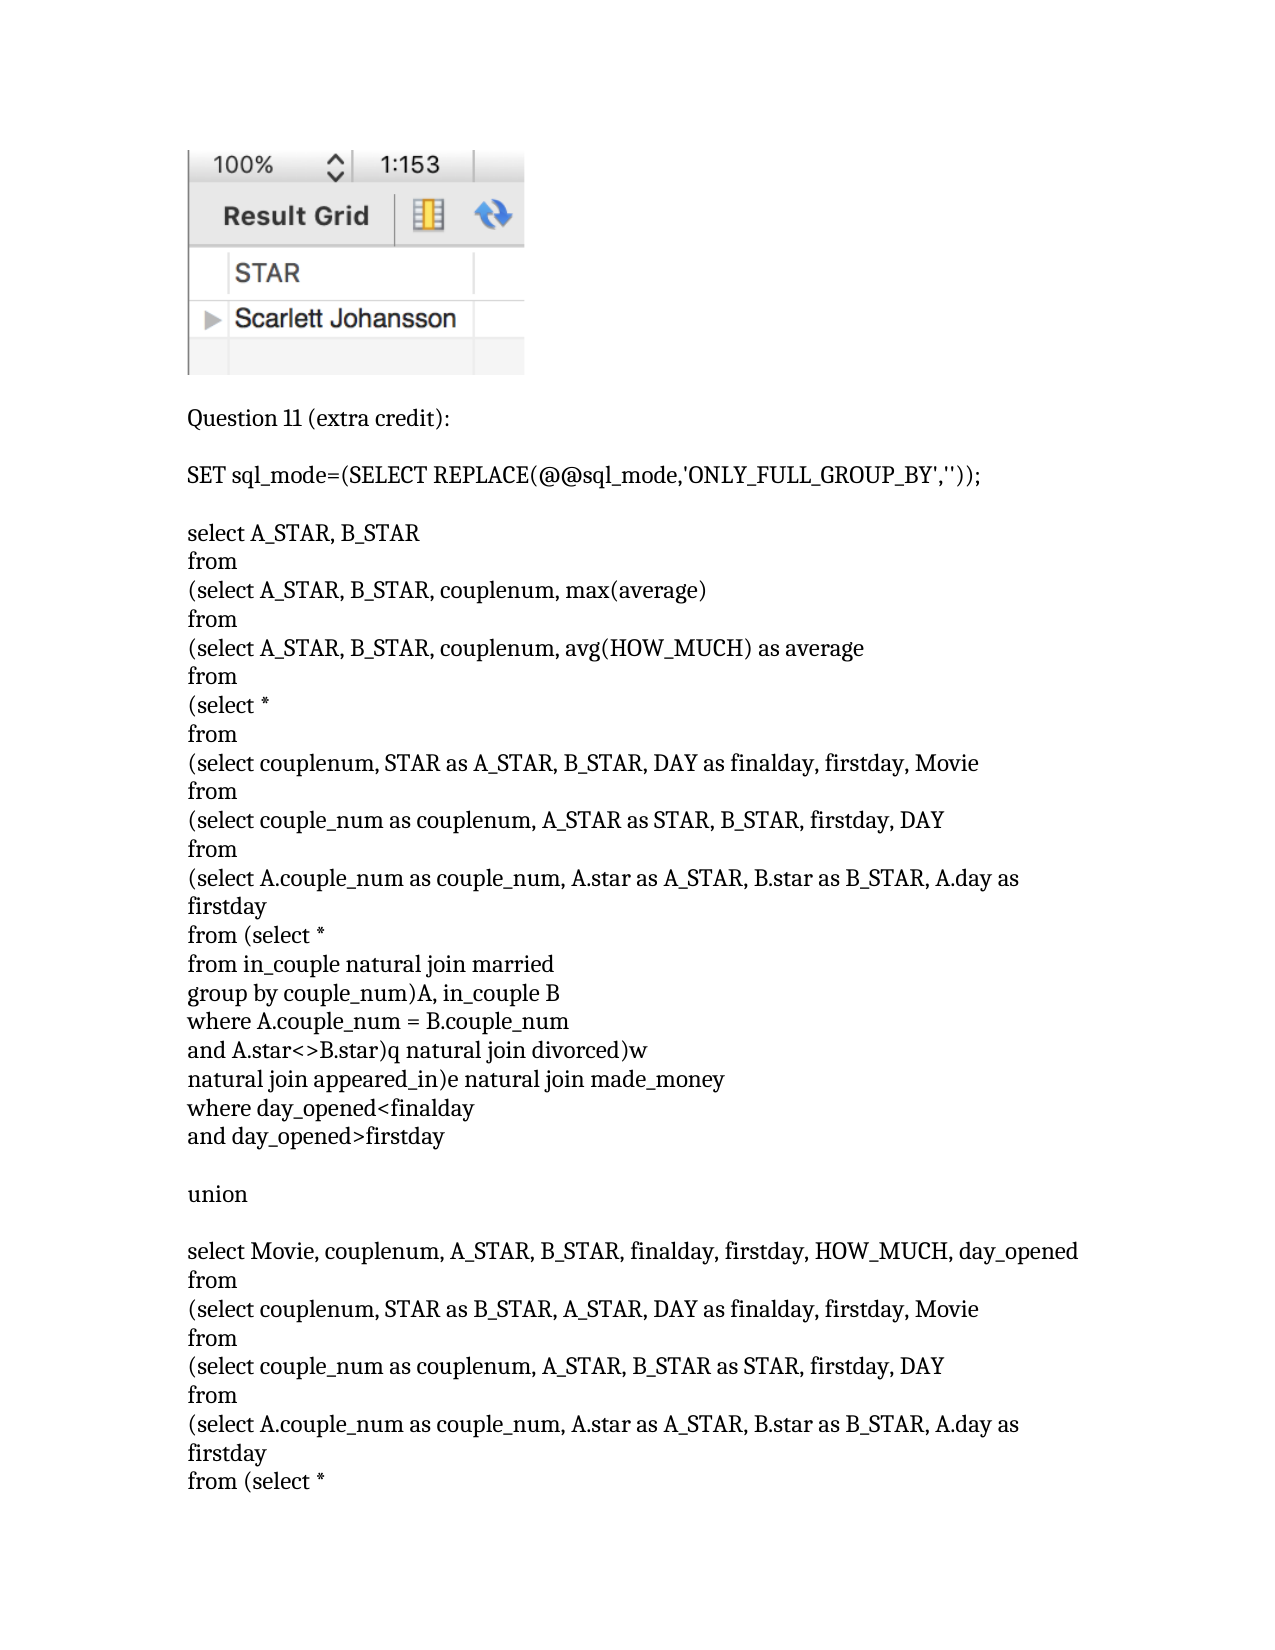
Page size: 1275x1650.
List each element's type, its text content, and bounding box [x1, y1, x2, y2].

text from [187, 662, 1087, 691]
text where A.couple_num = B.couple_num [187, 1007, 1087, 1036]
text from [187, 1323, 1087, 1352]
text (select A_STAR, B_STAR, couplenum, max(average) [187, 576, 1087, 605]
text where day_opened<finalday [187, 1093, 1087, 1122]
text (select couple_num as couplenum, A_STAR, B_STAR as STAR, firstday, DAY [187, 1352, 1087, 1381]
text select A_STAR, B_STAR [187, 518, 1087, 547]
text SET sql_mode=(SELECT REPLACE(@@sql_mode,'ONLY_FULL_GROUP_BY','')); [187, 461, 1087, 490]
text from [187, 1381, 1087, 1410]
text from [187, 720, 1087, 748]
text from [187, 835, 1087, 863]
text from (select * [187, 921, 1087, 950]
text (select A_STAR, B_STAR, couplenum, avg(HOW_MUCH) as average [187, 633, 1087, 662]
text (select * [187, 691, 1087, 720]
text and A.star<>B.star)q natural join divorced)w [187, 1036, 1087, 1065]
text (select couplenum, STAR as A_STAR, B_STAR, DAY as finalday, firstday, Movie [187, 748, 1087, 777]
text (select couplenum, STAR as B_STAR, A_STAR, DAY as finalday, firstday, Movie [187, 1295, 1087, 1323]
text natural join appeared_in)e natural join made_money [187, 1065, 1087, 1093]
text (select A.couple_num as couple_num, A.star as A_STAR, B.star as B_STAR, A.day as firstday [187, 1410, 1087, 1467]
text from [187, 1266, 1087, 1295]
text (select A.couple_num as couple_num, A.star as A_STAR, B.star as B_STAR, A.day as firstday [187, 863, 1087, 921]
picture [187, 150, 525, 375]
text from in_couple natural join married [187, 950, 1087, 978]
text select Movie, couplenum, A_STAR, B_STAR, finalday, firstday, HOW_MUCH, day_opened [187, 1237, 1087, 1266]
text and day_opened>firstday [187, 1122, 1087, 1151]
text from [187, 777, 1087, 806]
text from [187, 605, 1087, 633]
text union [187, 1180, 1087, 1208]
text from [187, 547, 1087, 576]
text from (select * [187, 1467, 1087, 1496]
text Question 11 (extra credit): [187, 403, 1087, 432]
text group by couple_num)A, in_couple B [187, 978, 1087, 1007]
text (select couple_num as couplenum, A_STAR as STAR, B_STAR, firstday, DAY [187, 806, 1087, 835]
